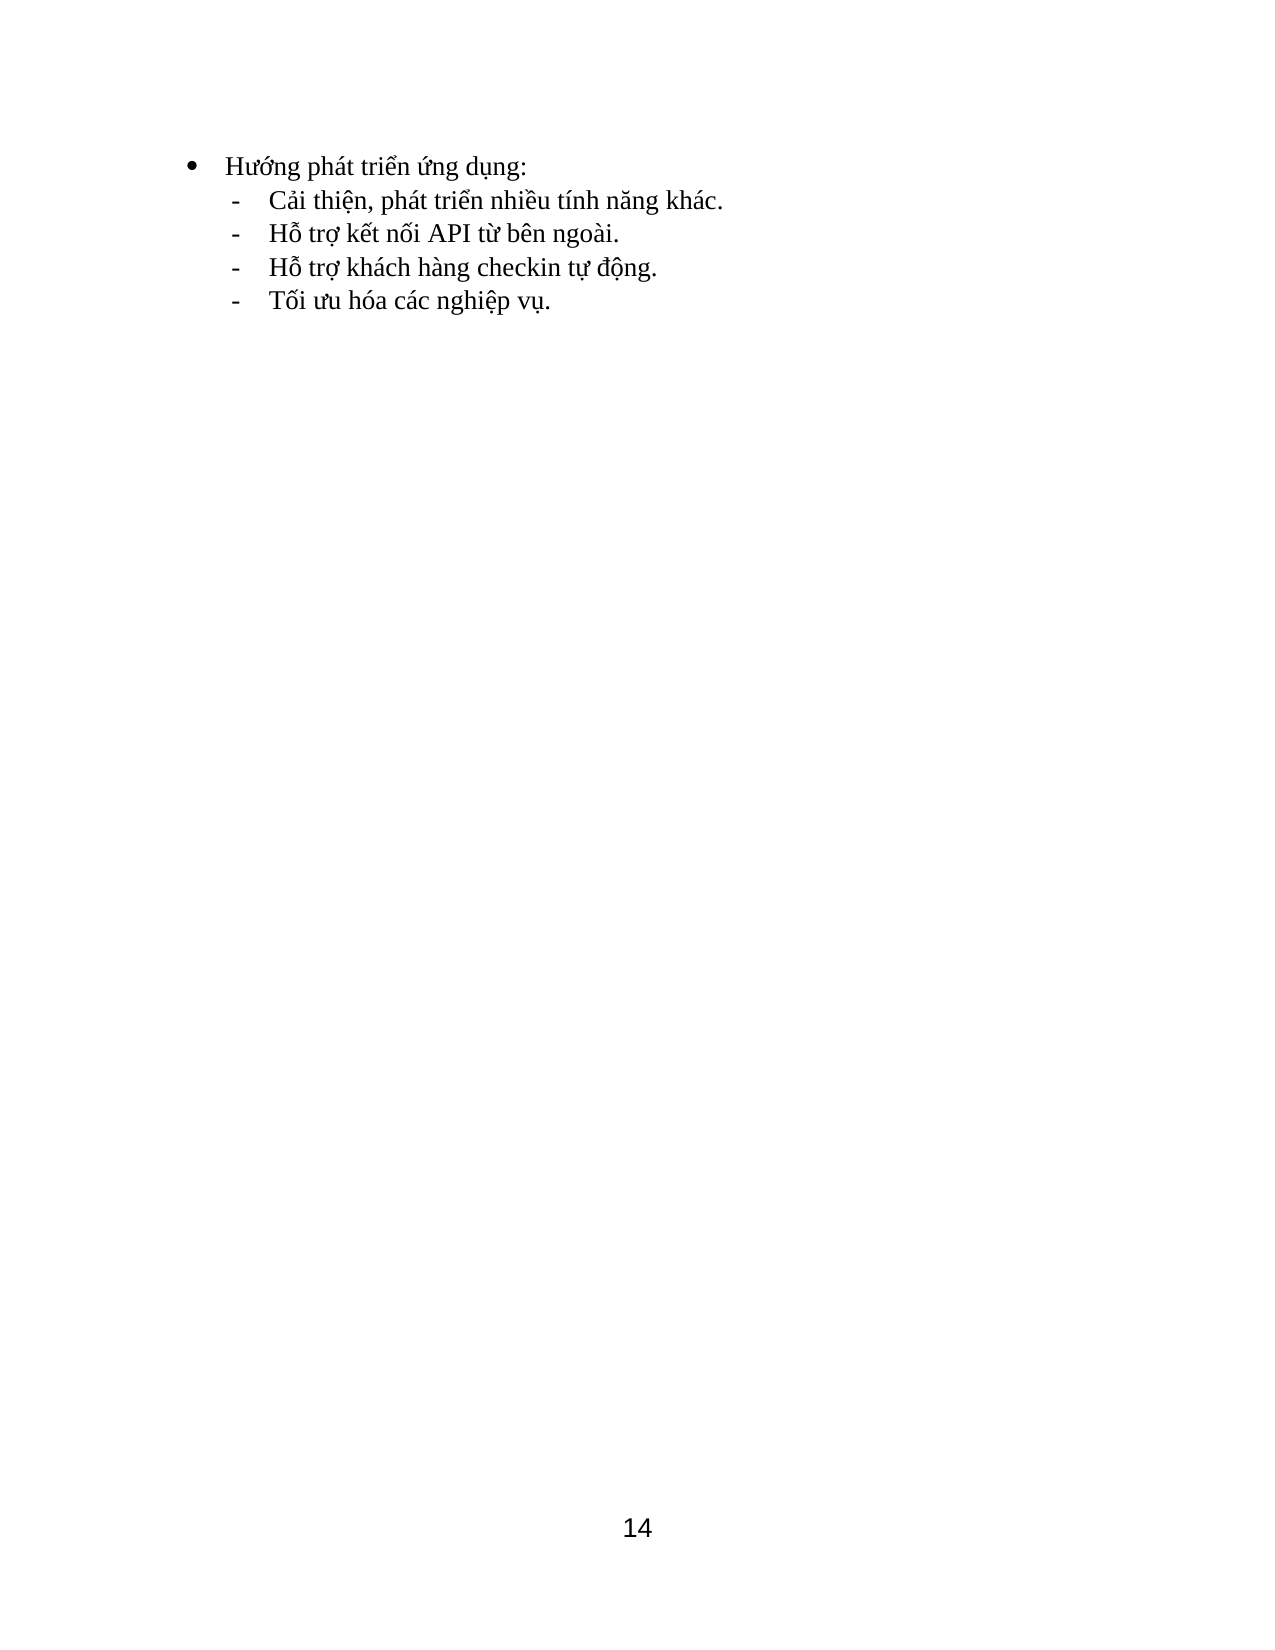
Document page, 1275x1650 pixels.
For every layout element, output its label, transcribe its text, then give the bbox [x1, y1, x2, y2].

list Tối ưu hóa các nghiệp vụ. [231, 284, 1125, 316]
list Cải thiện, phát triển nhiều tính năng khác. [231, 184, 1125, 215]
list Hỗ trợ kết nối API từ bên ngoài. [231, 217, 1125, 248]
list Hướng phát triển ứng dụng: [187, 150, 1125, 181]
list Hỗ trợ khách hàng checkin tự động. [231, 251, 1125, 282]
